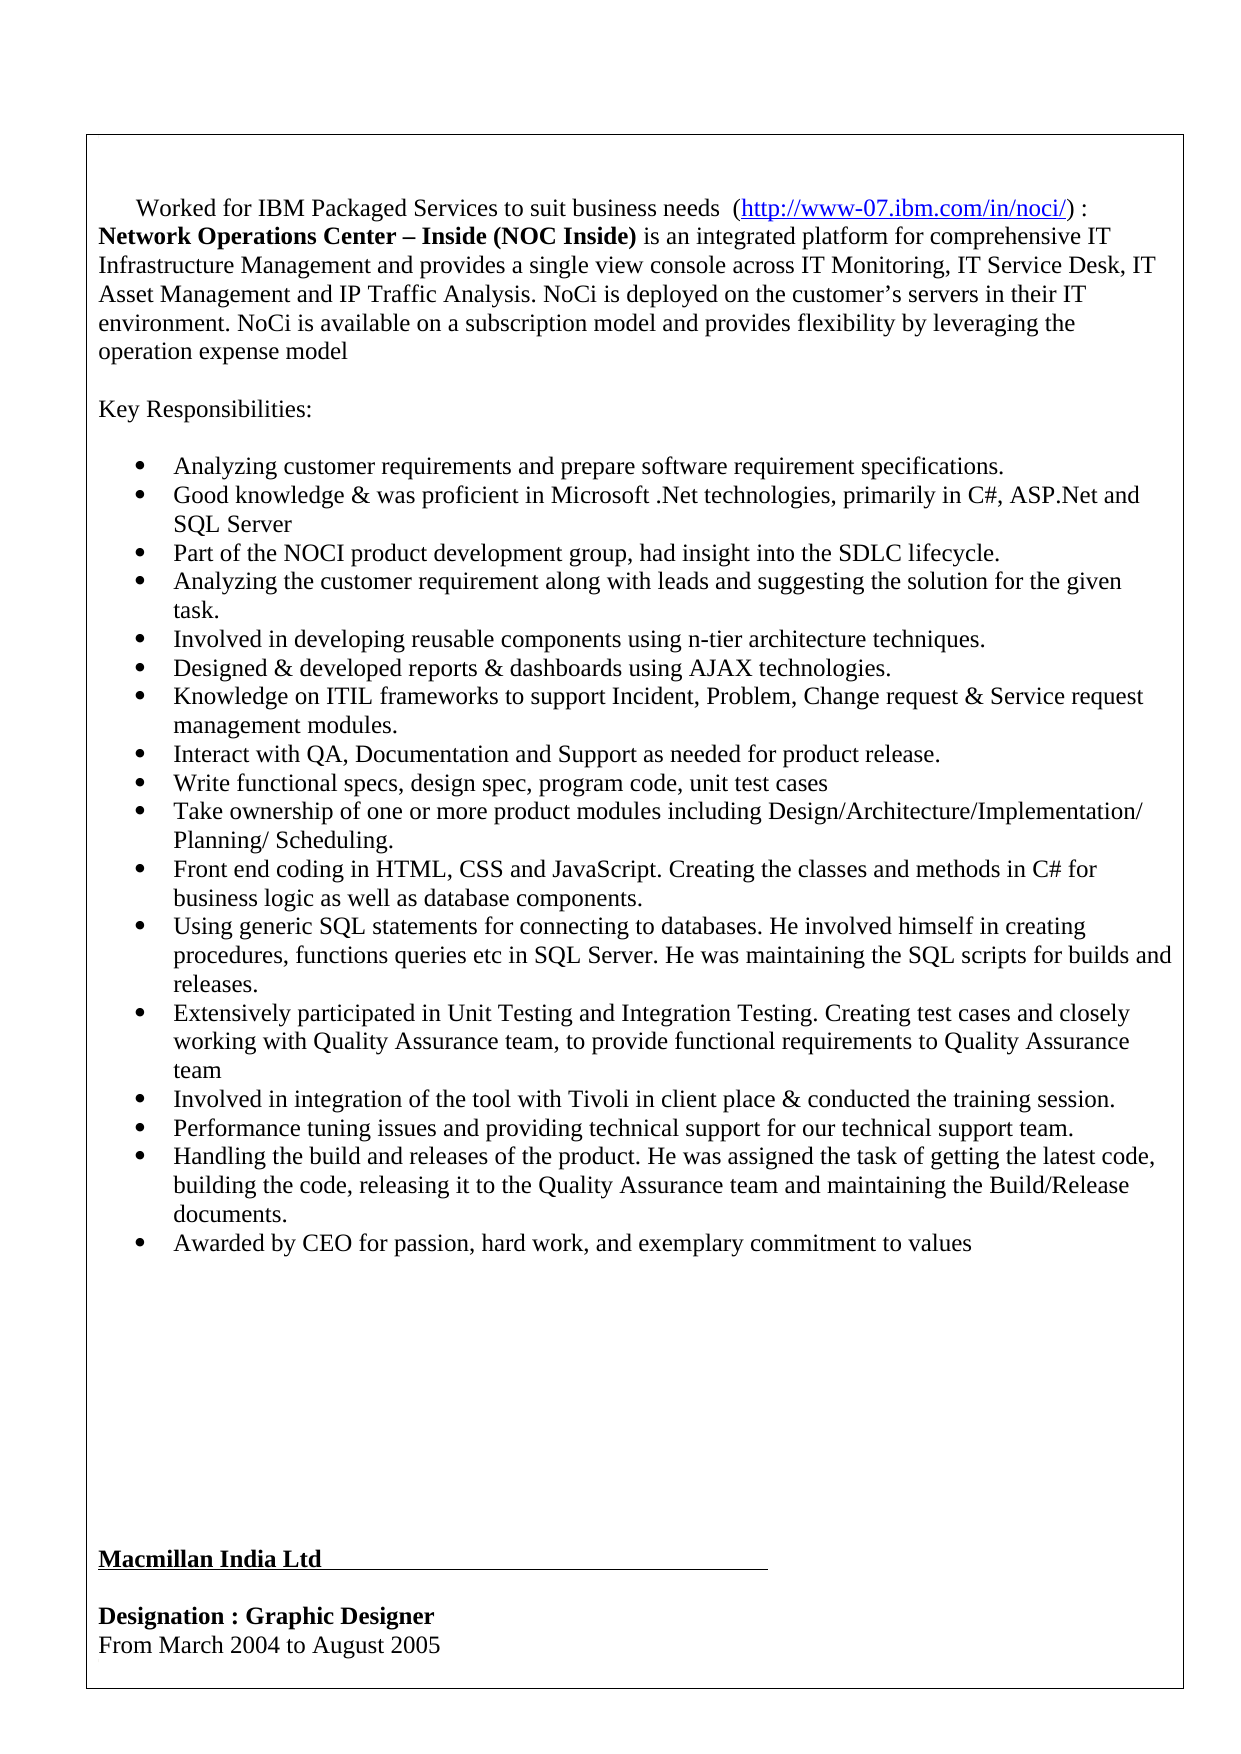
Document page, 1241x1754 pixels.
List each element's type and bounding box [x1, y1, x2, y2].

table_header [87, 135, 1183, 1688]
